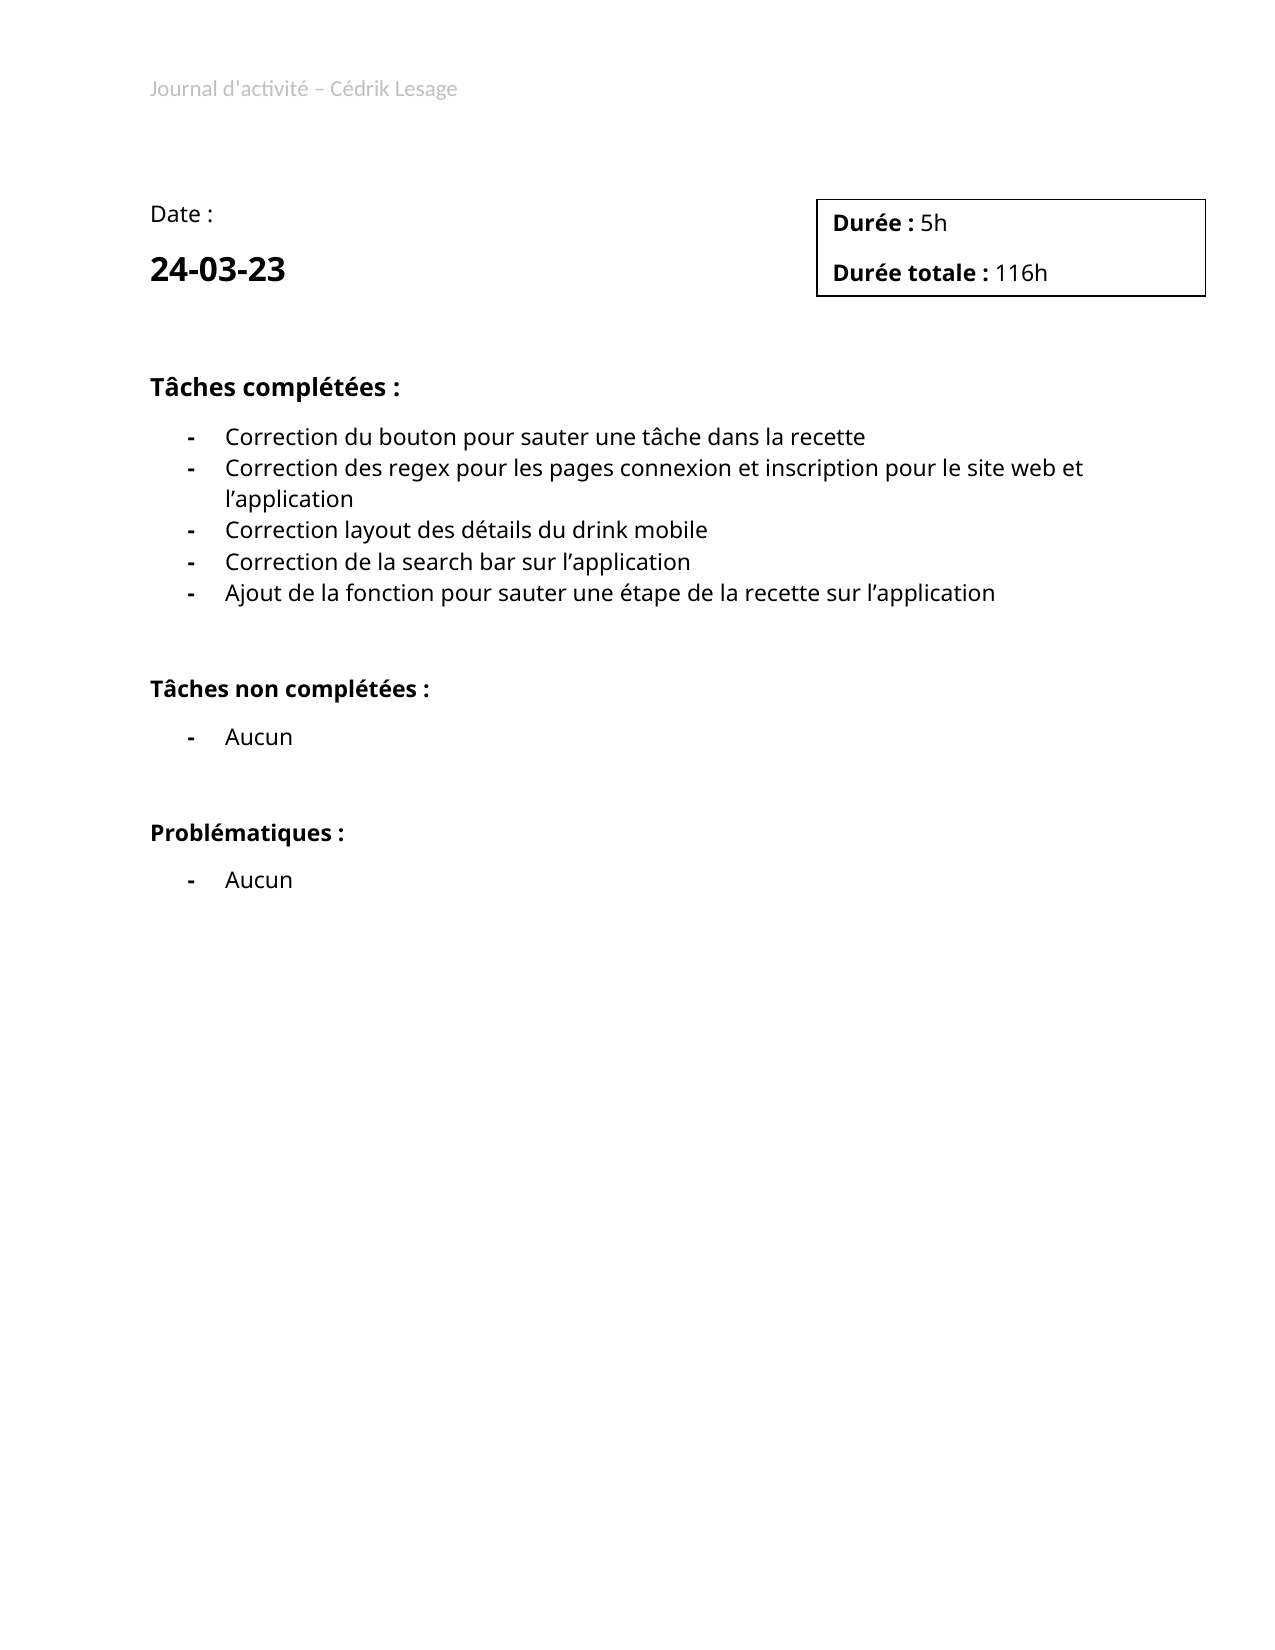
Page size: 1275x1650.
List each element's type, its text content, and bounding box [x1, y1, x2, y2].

list Correction layout des détails du drink mobile [187, 514, 1125, 546]
list Ajout de la fonction pour sauter une étape de la recette sur l’application [187, 577, 1125, 608]
list Correction de la search bar sur l’application [187, 546, 1125, 577]
text Tâches non complétées : [150, 673, 1125, 704]
text 24-03-23 [150, 246, 816, 291]
text Date : [150, 198, 1125, 229]
list Aucun [187, 721, 1125, 752]
list Correction du bouton pour sauter une tâche dans la recette [187, 421, 1125, 452]
list Aucun [187, 864, 1125, 896]
list Correction des regex pour les pages connexion et inscription pour le site web et l’application [187, 452, 1125, 514]
text Problématiques : [150, 817, 1125, 848]
text Tâches complétées : [150, 370, 1125, 404]
